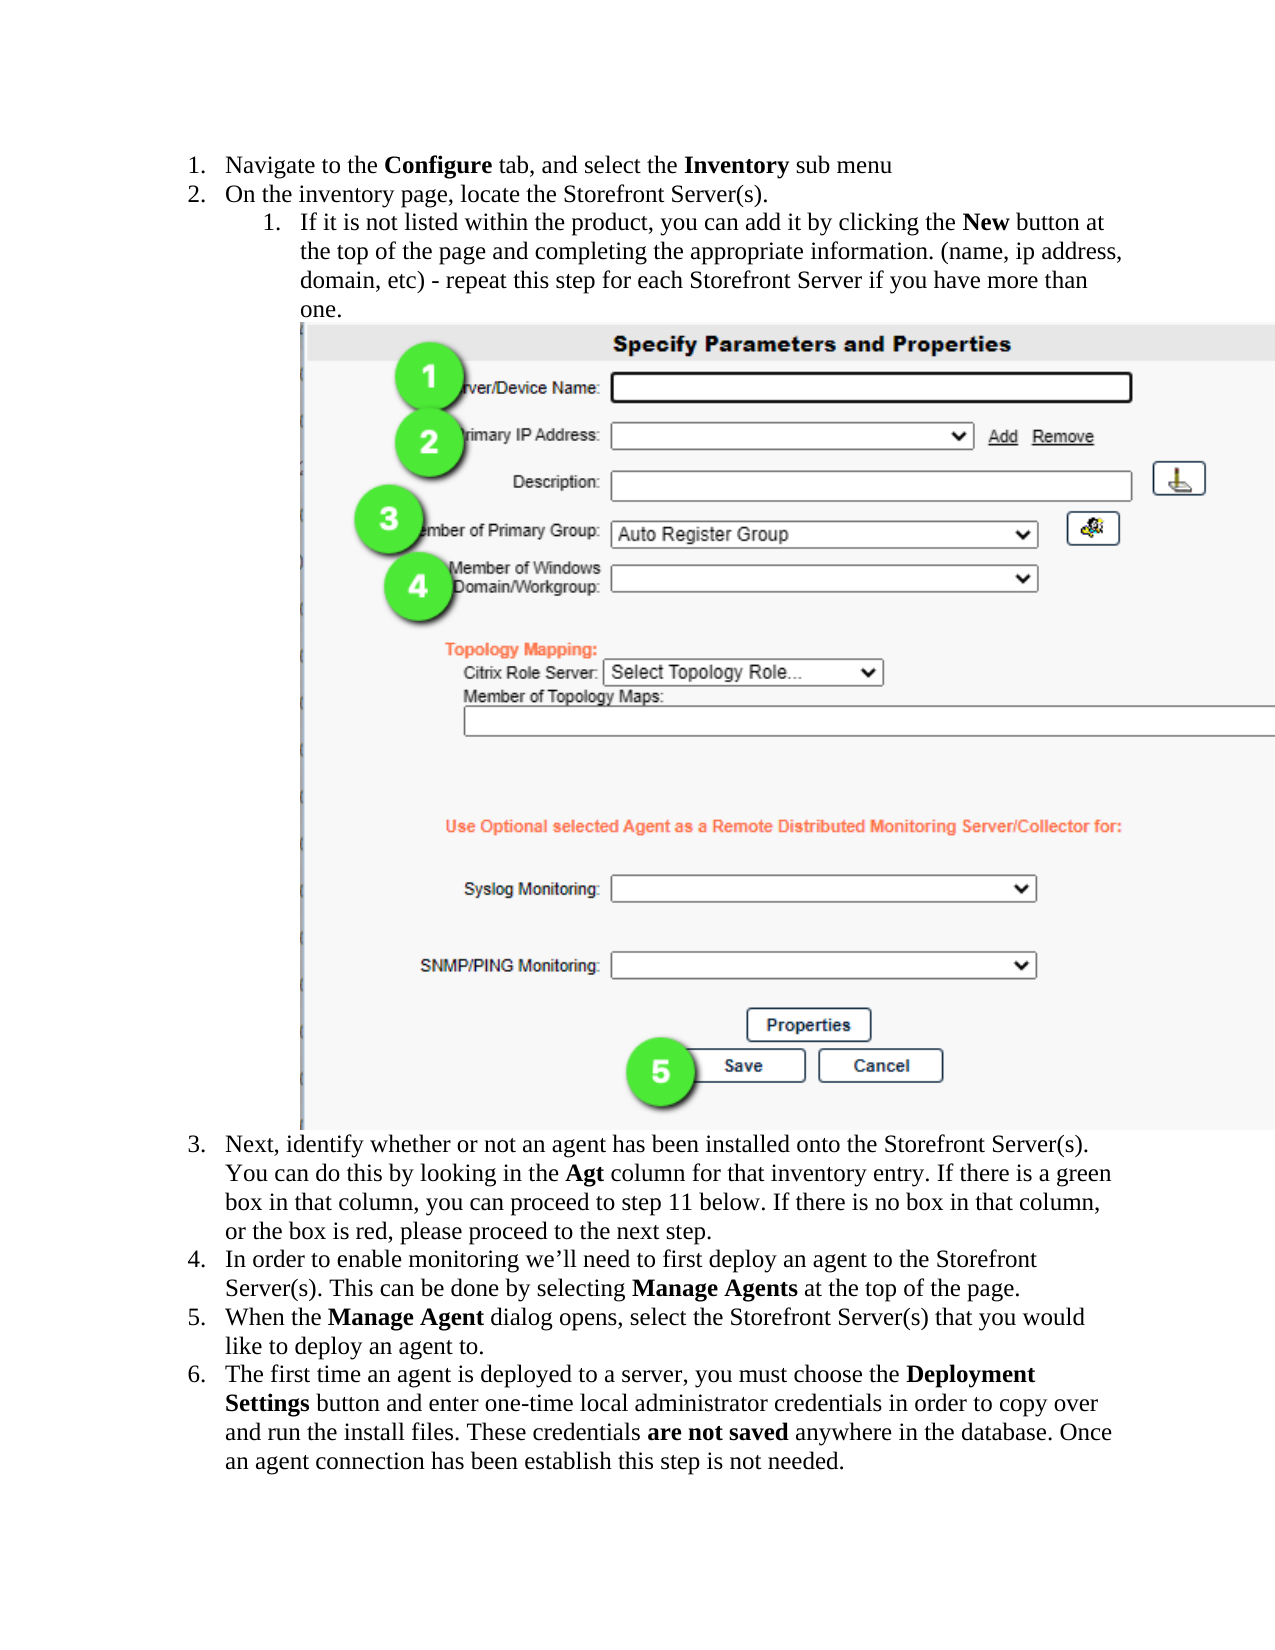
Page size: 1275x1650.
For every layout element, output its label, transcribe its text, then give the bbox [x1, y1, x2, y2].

list Next, identify whether or not an agent has been installed onto the Storefront Server(s). You can do this by looking in the Agt column for that inventory entry. If there is a green box in that column, you can proceed to step 11 below. If there is no box in that column, or the box is red, please proceed to the next step. [187, 1129, 1125, 1244]
list When the Manage Agent dialog opens, select the Storefront Server(s) that you would like to deploy an agent to. [187, 1302, 1125, 1359]
list The first time an agent is deployed to a server, you must choose the Deployment Settings button and enter one-time local administrator credentials in order to copy over and run the install files. These credentials are not saved anywhere in the database. Once an agent connection has been establish this step is not needed. [187, 1359, 1125, 1474]
picture [300, 322, 1275, 1130]
list On the inventory page, locate the Storefront Server(s). [187, 179, 1125, 207]
list In order to enable monitoring we’ll need to first deploy an agent to the Storefront Server(s). This can be done by selecting Manage Agents at the top of the page. [187, 1244, 1125, 1302]
list Navigate to the Configure tab, and select the Inventory sub menu [187, 150, 1125, 179]
